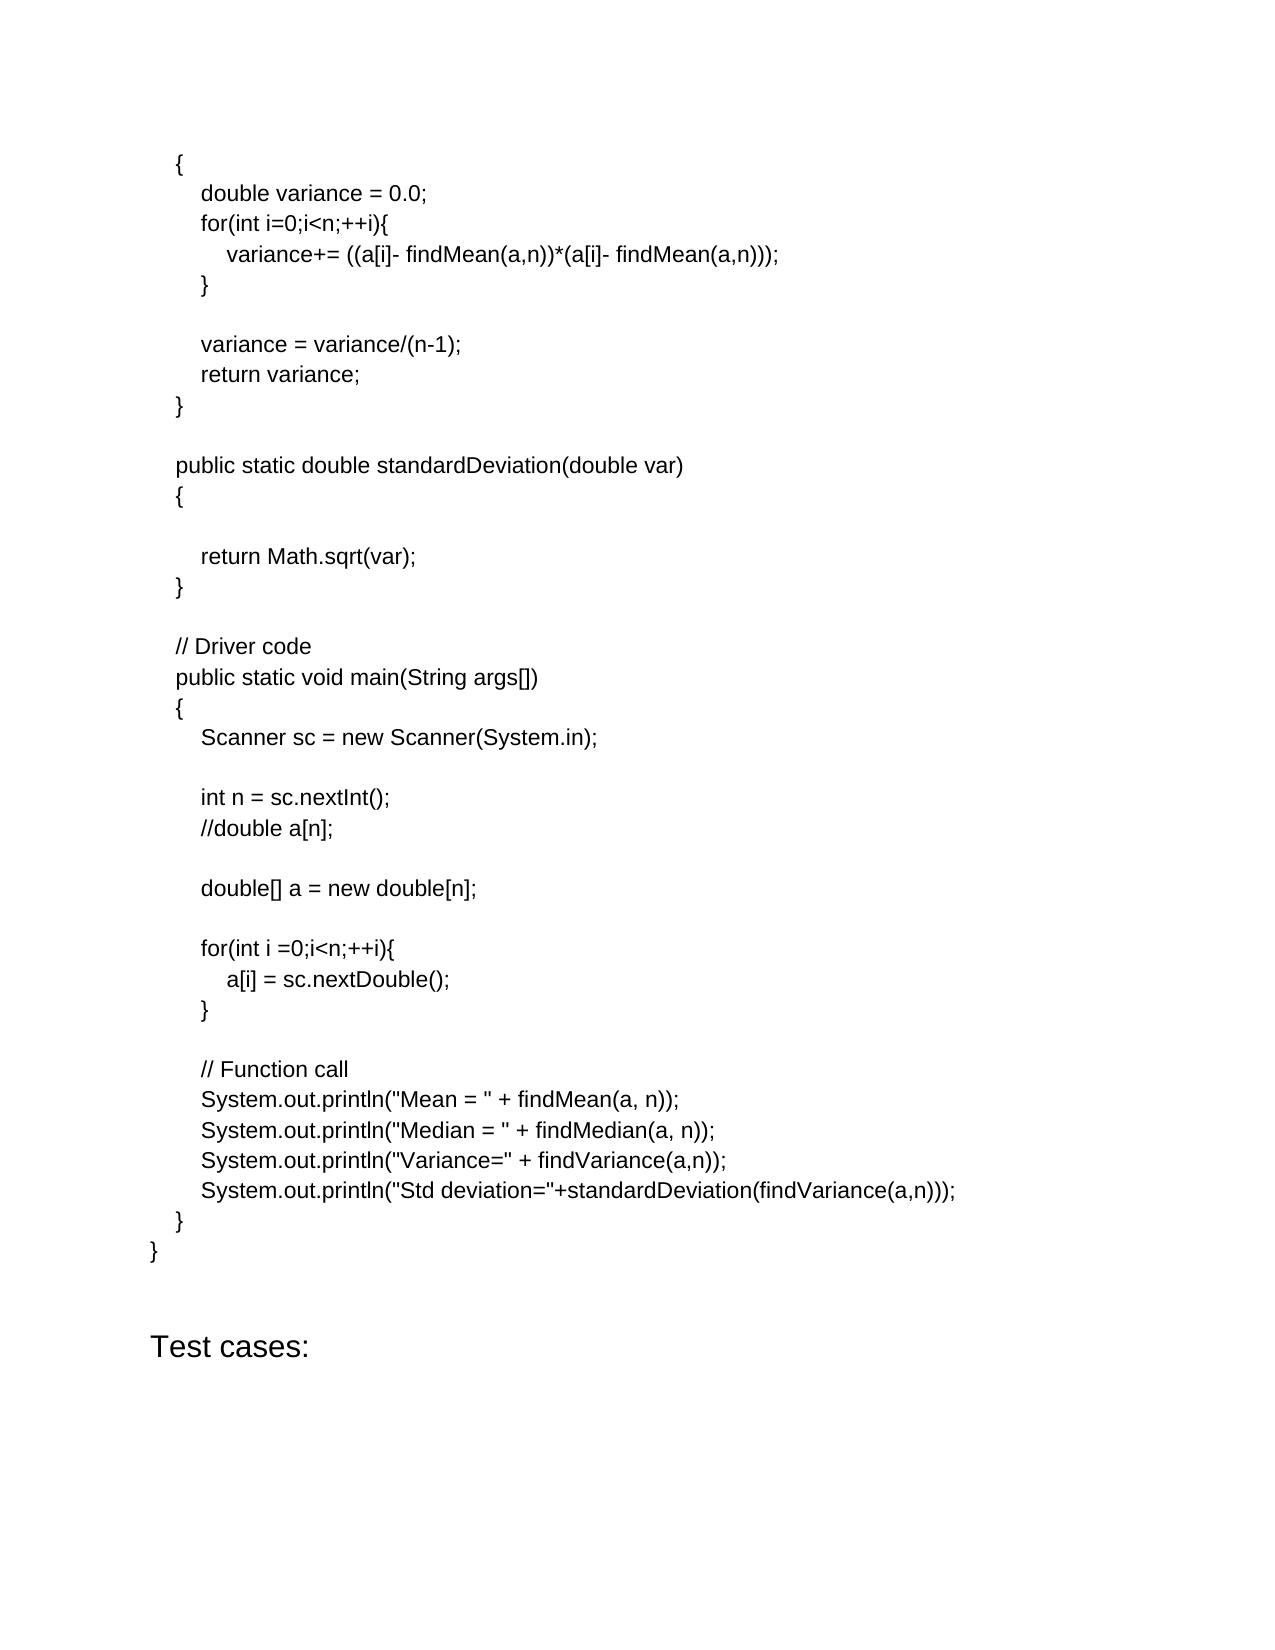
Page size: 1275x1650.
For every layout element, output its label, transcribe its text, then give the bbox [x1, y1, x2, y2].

text { [150, 482, 1125, 509]
text } [150, 573, 1125, 599]
text } [150, 392, 1125, 418]
text a[i] = sc.nextDouble(); [150, 966, 1125, 992]
text System.out.println("Variance=" + findVariance(a,n)); [150, 1147, 1125, 1173]
text System.out.println("Median = " + findMedian(a, n)); [150, 1117, 1125, 1143]
text } [150, 271, 1125, 297]
text } [150, 996, 1125, 1022]
text for(int i=0;i<n;++i){ [150, 210, 1125, 237]
text } [150, 1237, 1125, 1264]
text public static double standardDeviation(double var) [150, 452, 1125, 478]
text Scanner sc = new Scanner(System.in); [150, 724, 1125, 750]
text Test cases: [150, 1328, 1125, 1364]
text // Function call [150, 1056, 1125, 1083]
text return variance; [150, 361, 1125, 388]
text //double a[n]; [150, 814, 1125, 841]
text double[] a = new double[n]; [150, 875, 1125, 901]
text int n = sc.nextInt(); [150, 784, 1125, 811]
text public static void main(String args[]) [150, 663, 1125, 690]
text } [150, 1207, 1125, 1234]
text variance+= ((a[i]- findMean(a,n))*(a[i]- findMean(a,n))); [150, 241, 1125, 267]
text variance = variance/(n-1); [150, 331, 1125, 358]
text System.out.println("Mean = " + findMean(a, n)); [150, 1086, 1125, 1113]
text return Math.sqrt(var); [150, 543, 1125, 569]
text // Driver code [150, 633, 1125, 660]
text for(int i =0;i<n;++i){ [150, 935, 1125, 962]
text { [150, 150, 1125, 176]
text System.out.println("Std deviation="+standardDeviation(findVariance(a,n))); [150, 1177, 1125, 1203]
text double variance = 0.0; [150, 180, 1125, 207]
text { [150, 694, 1125, 720]
